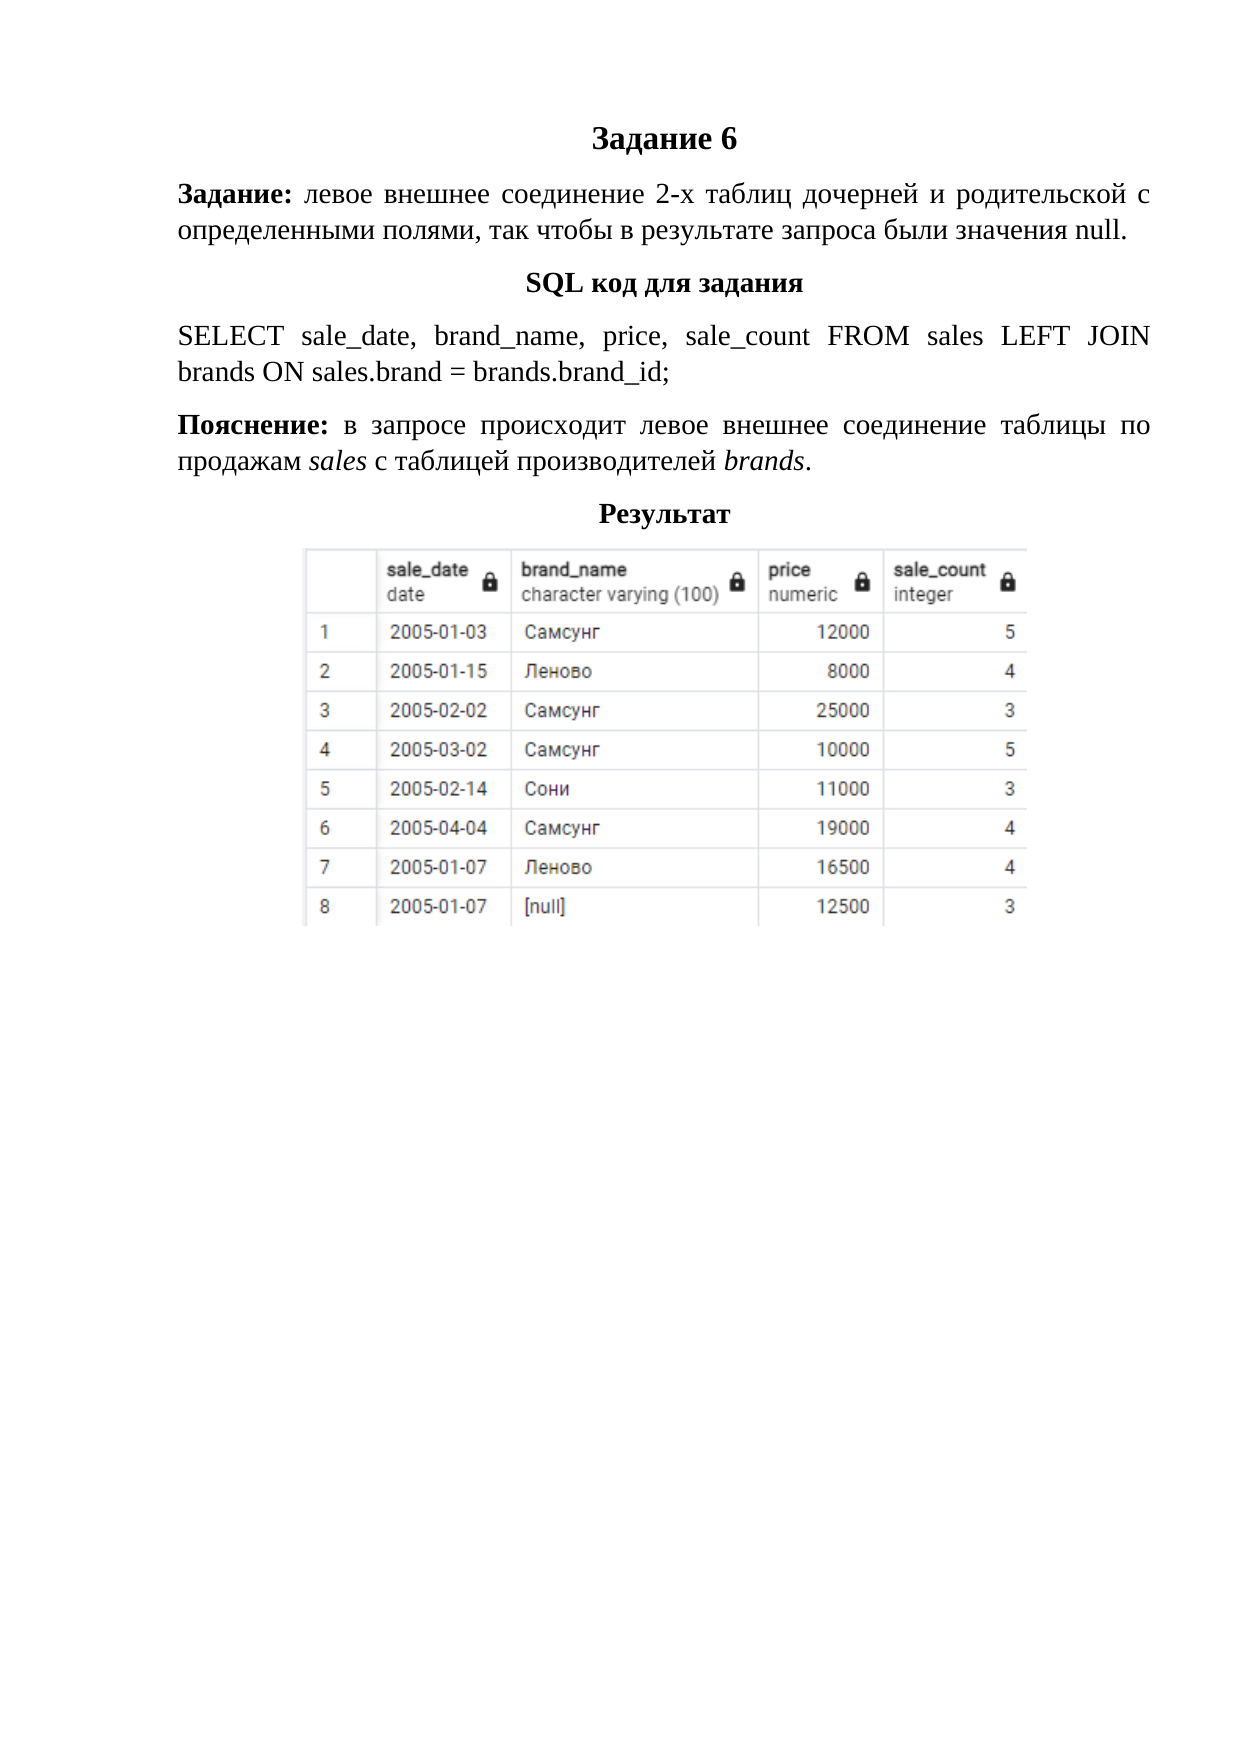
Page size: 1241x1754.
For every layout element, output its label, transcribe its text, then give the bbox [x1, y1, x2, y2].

text Задание 6 [177, 118, 1152, 156]
text Задание: левое внешнее соединение 2-х таблиц дочерней и родительской с определенными полями, так чтобы в результате запроса были значения null. [177, 176, 1152, 246]
picture [302, 548, 1027, 926]
text SQL код для задания [177, 265, 1152, 299]
text SELECT sale_date, brand_name, price, sale_count FROM sales LEFT JOIN brands ON sales.brand = brands.brand_id; [177, 318, 1152, 388]
text Пояснение: в запросе происходит левое внешнее соединение таблицы по продажам sales с таблицей производителей brands. [177, 407, 1152, 477]
text Результат [177, 496, 1152, 529]
